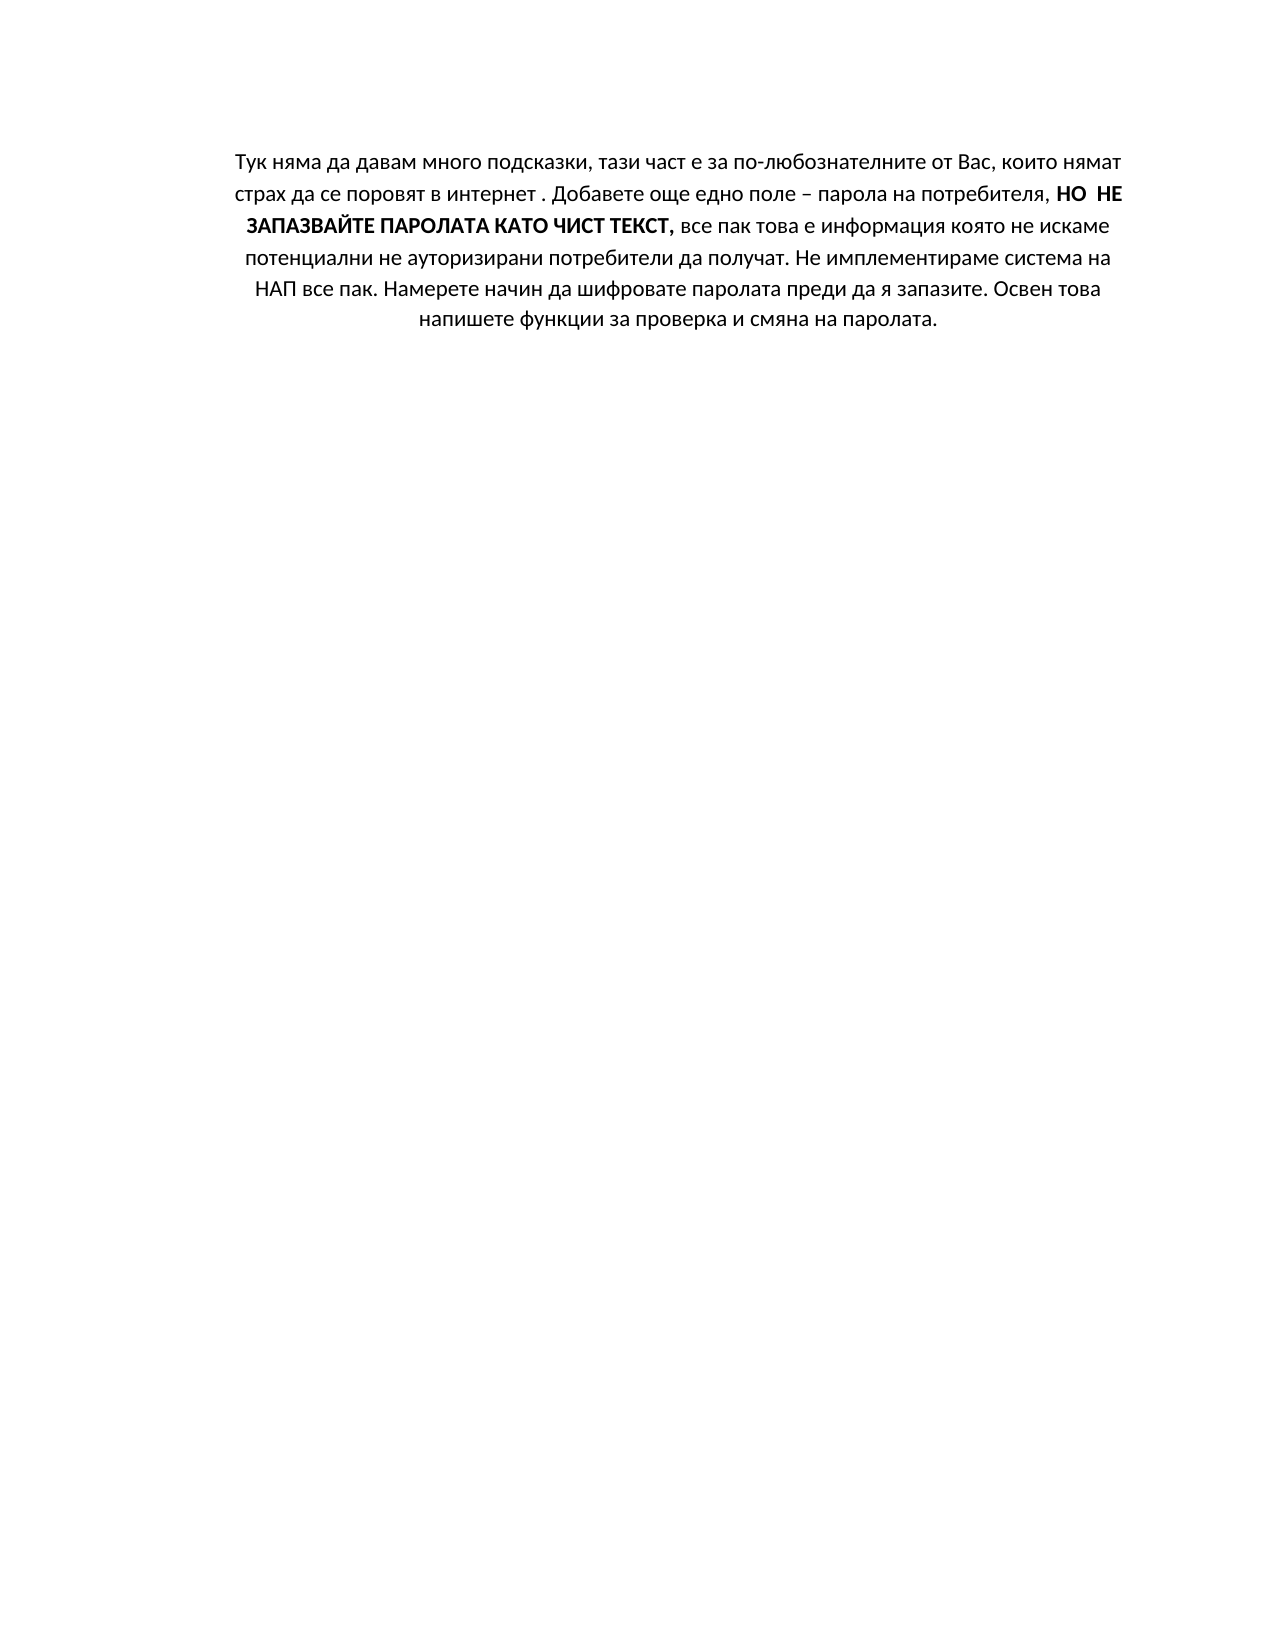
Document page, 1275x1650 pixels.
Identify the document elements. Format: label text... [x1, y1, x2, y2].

text потенциални не ауторизирани потребители да получат. Не имплементираме система на НАП все пак. Намерете начин да шифровате паролата преди да я запазите. Освен това напишете функции за проверка и смяна на паролата. [243, 243, 1114, 332]
text Тук няма да давам много подсказки, тази част е за по-любознателните от Вас, които нямат страх да се поровят в интернет . Добавете още едно поле – парола на потребителя, НО НЕ ЗАПАЗВАЙТЕ ПАРОЛАТА КАТО ЧИСТ ТЕКСТ, все пак това е информация която не искаме [229, 147, 1128, 239]
